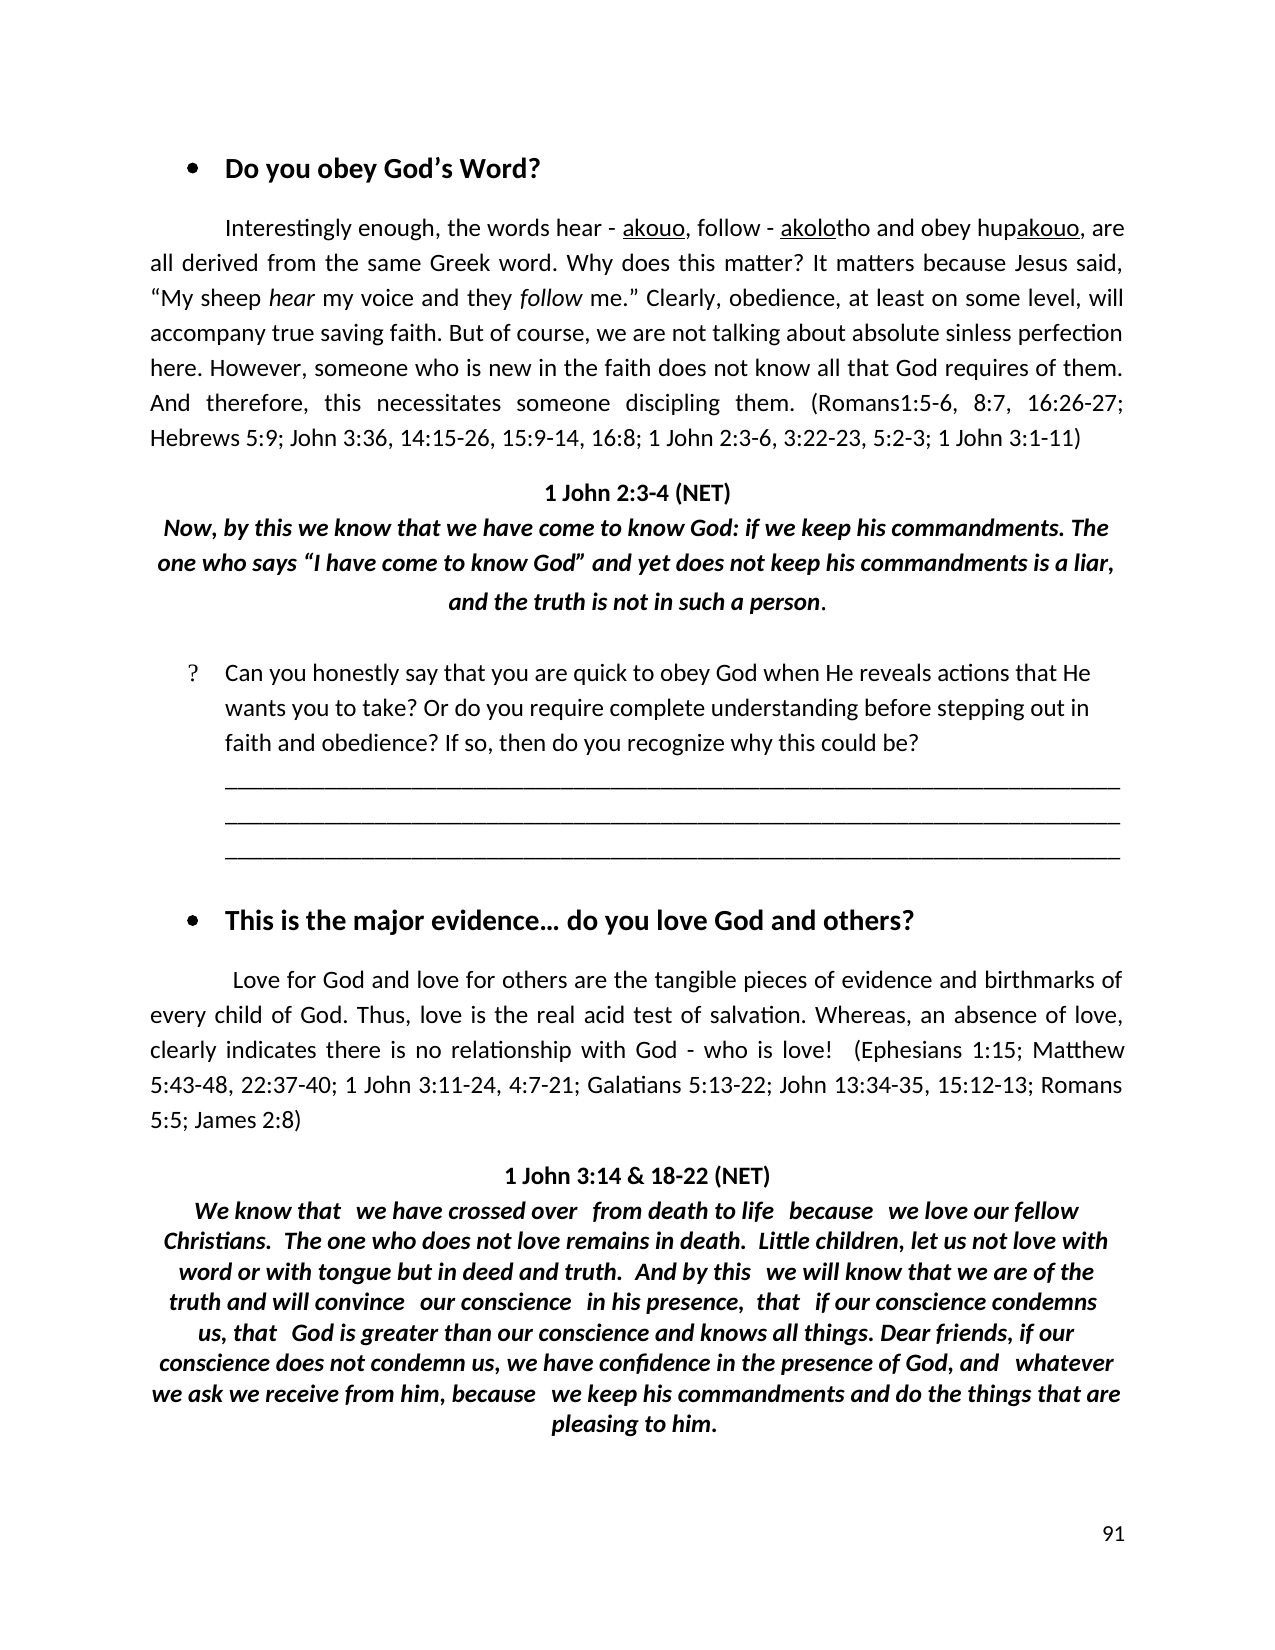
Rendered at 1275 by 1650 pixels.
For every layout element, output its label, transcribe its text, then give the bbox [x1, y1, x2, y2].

list Do you obey God’s Word? [187, 150, 1125, 186]
list 1 John 3:14 & 18-22 (NET) [150, 1160, 1125, 1191]
list This is the major evidence… do you love God and others? [187, 902, 1125, 938]
list Can you honestly say that you are quick to obey God when He reveals actions that He wants you to take? Or do you require complete understanding before stepping out in faith and obedience? If so, then do you recognize why this could be? ________________________________________________________________________________________________________________________________________________________________________________________________________________________ [187, 657, 1125, 863]
text 1 John 2:3-4 (NET) [150, 478, 1125, 508]
text Now, by this we know that we have come to know God: if we keep his commandments. The one who says “I have come to know God” and yet does not keep his commandments is a liar, and the truth is not in such a person. [150, 513, 1125, 617]
text Love for God and love for others are the tangible pieces of evidence and birthmarks of every child of God. Thus, love is the real acid test of salvation. Whereas, an absence of love, clearly indicates there is no relationship with God - who is love! (Ephesians 1:15; Matthew 5:43-48, 22:37-40; 1 John 3:11-24, 4:7-21; Galatians 5:13-22; John 13:34-35, 15:12-13; Romans 5:5; James 2:8) [150, 964, 1125, 1135]
text Interestingly enough, the words hear - akouo, follow - akolotho and obey hupakouo, are all derived from the same Greek word. Why does this matter? It matters because Jesus said, “My sheep hear my voice and they follow me.” Clearly, obedience, at least on some level, will accompany true saving faith. But of course, we are not talking about absolute sinless perfection here. However, someone who is new in the faith does not know all that God requires of them. And therefore, this necessitates someone discipling them. (Romans1:5-6, 8:7, 16:26-27; Hebrews 5:9; John 3:36, 14:15-26, 15:9-14, 16:8; 1 John 2:3-6, 3:22-23, 5:2-3; 1 John 3:1-11) [150, 212, 1125, 452]
text We know that 47 we have crossed over 48 from death to life 49 because 50 we love our fellow Christians.51 The one who does not love remains in death. Little children, let us not love with word or with tongue but in deed and truth.64 And by this 65 we will know that we are of the truth and will convince 66 our conscience 67 in his presence,68 that 69 if our conscience condemns 70 us, that 71 God is greater than our conscience and knows all things. Dear friends, if our conscience does not condemn us, we have confidence in the presence of God, and 72 whatever we ask we receive from him, because 73 we keep his commandments and do the things that are pleasing to him. 52 [150, 1195, 1125, 1439]
